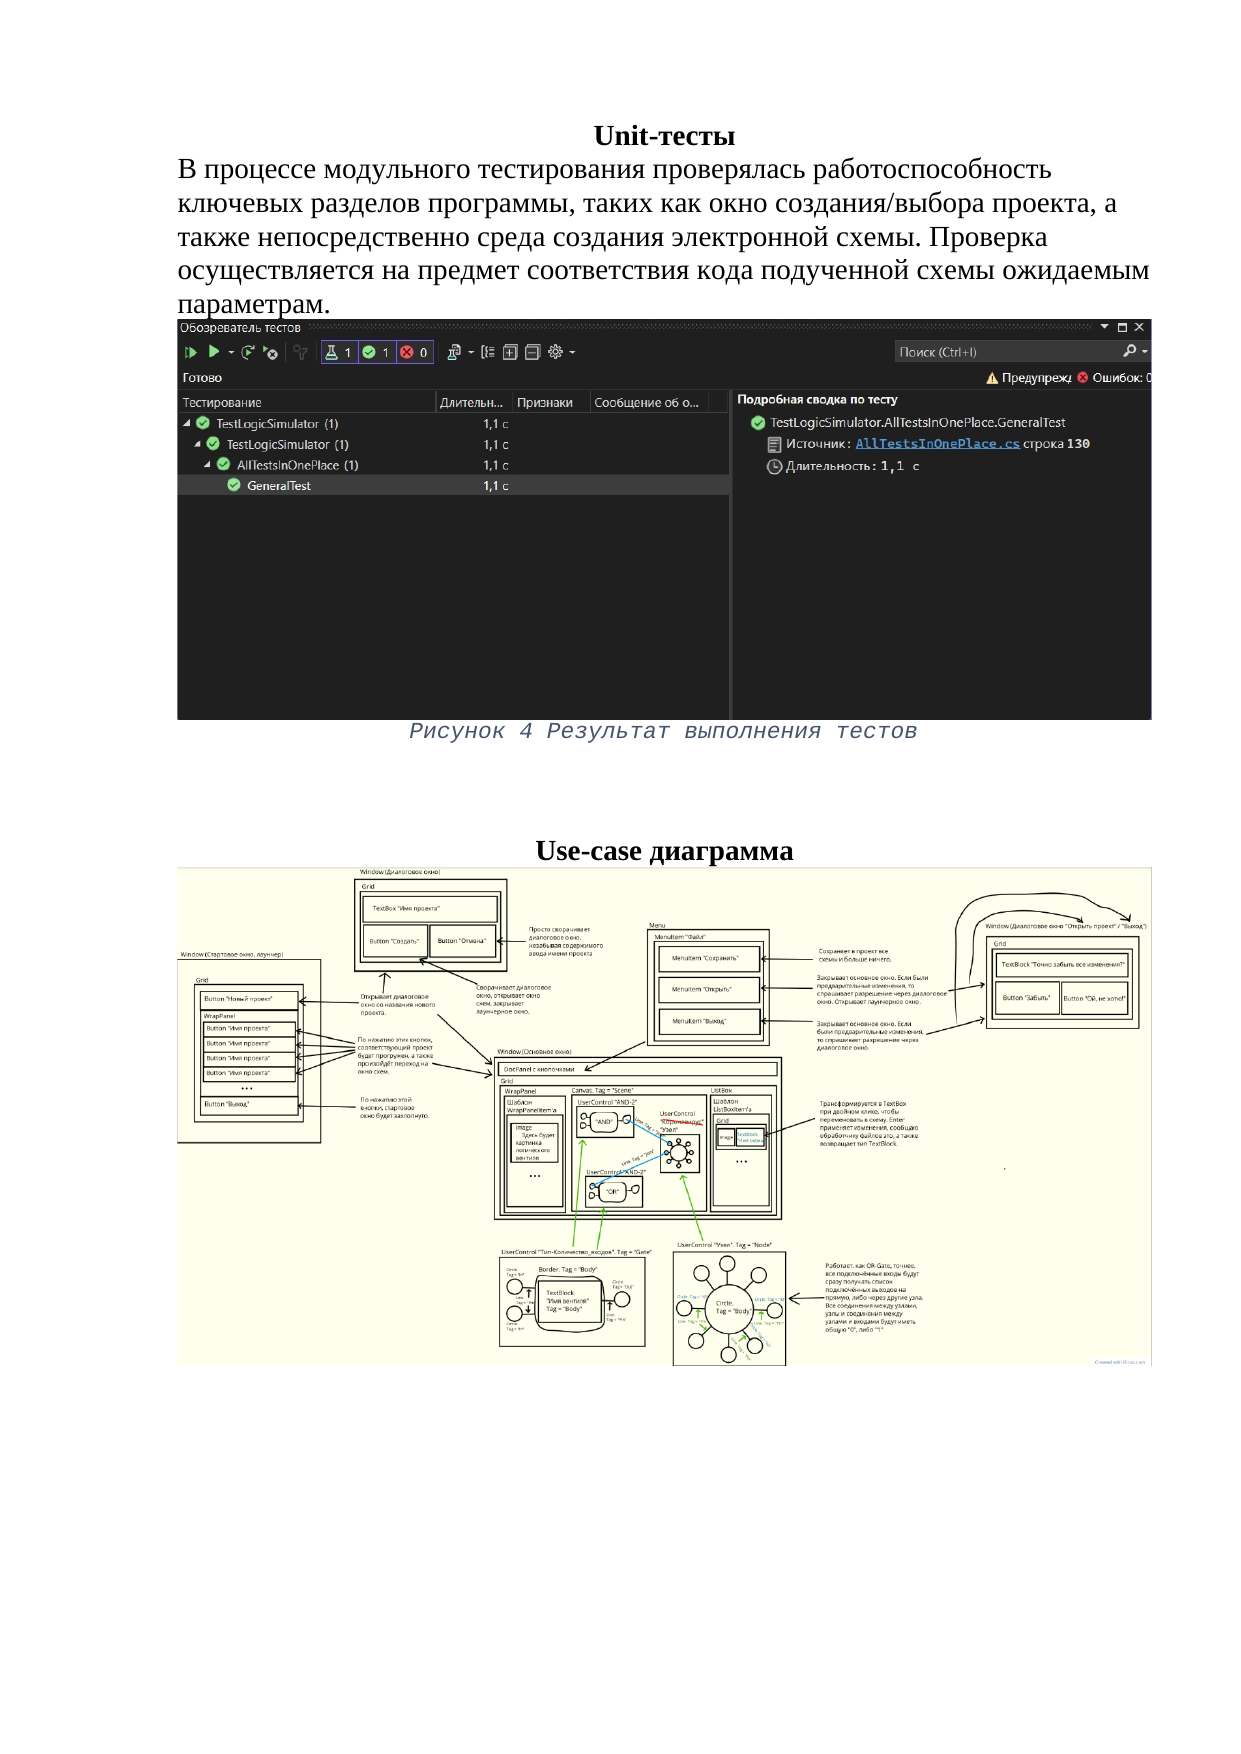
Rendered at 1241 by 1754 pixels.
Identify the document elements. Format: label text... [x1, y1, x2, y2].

text Unit-тесты [177, 118, 1152, 152]
text В процессе модульного тестирования проверялась работоспособность ключевых разделов программы, таких как окно создания/выбора проекта, а также непосредственно среда создания электронной схемы. Проверка осуществляется на предмет соответствия кода подученной схемы ожидаемым параметрам. [177, 152, 1152, 319]
text Use-case диаграмма [177, 833, 1152, 867]
picture [177, 867, 1152, 1366]
picture [177, 319, 1152, 720]
